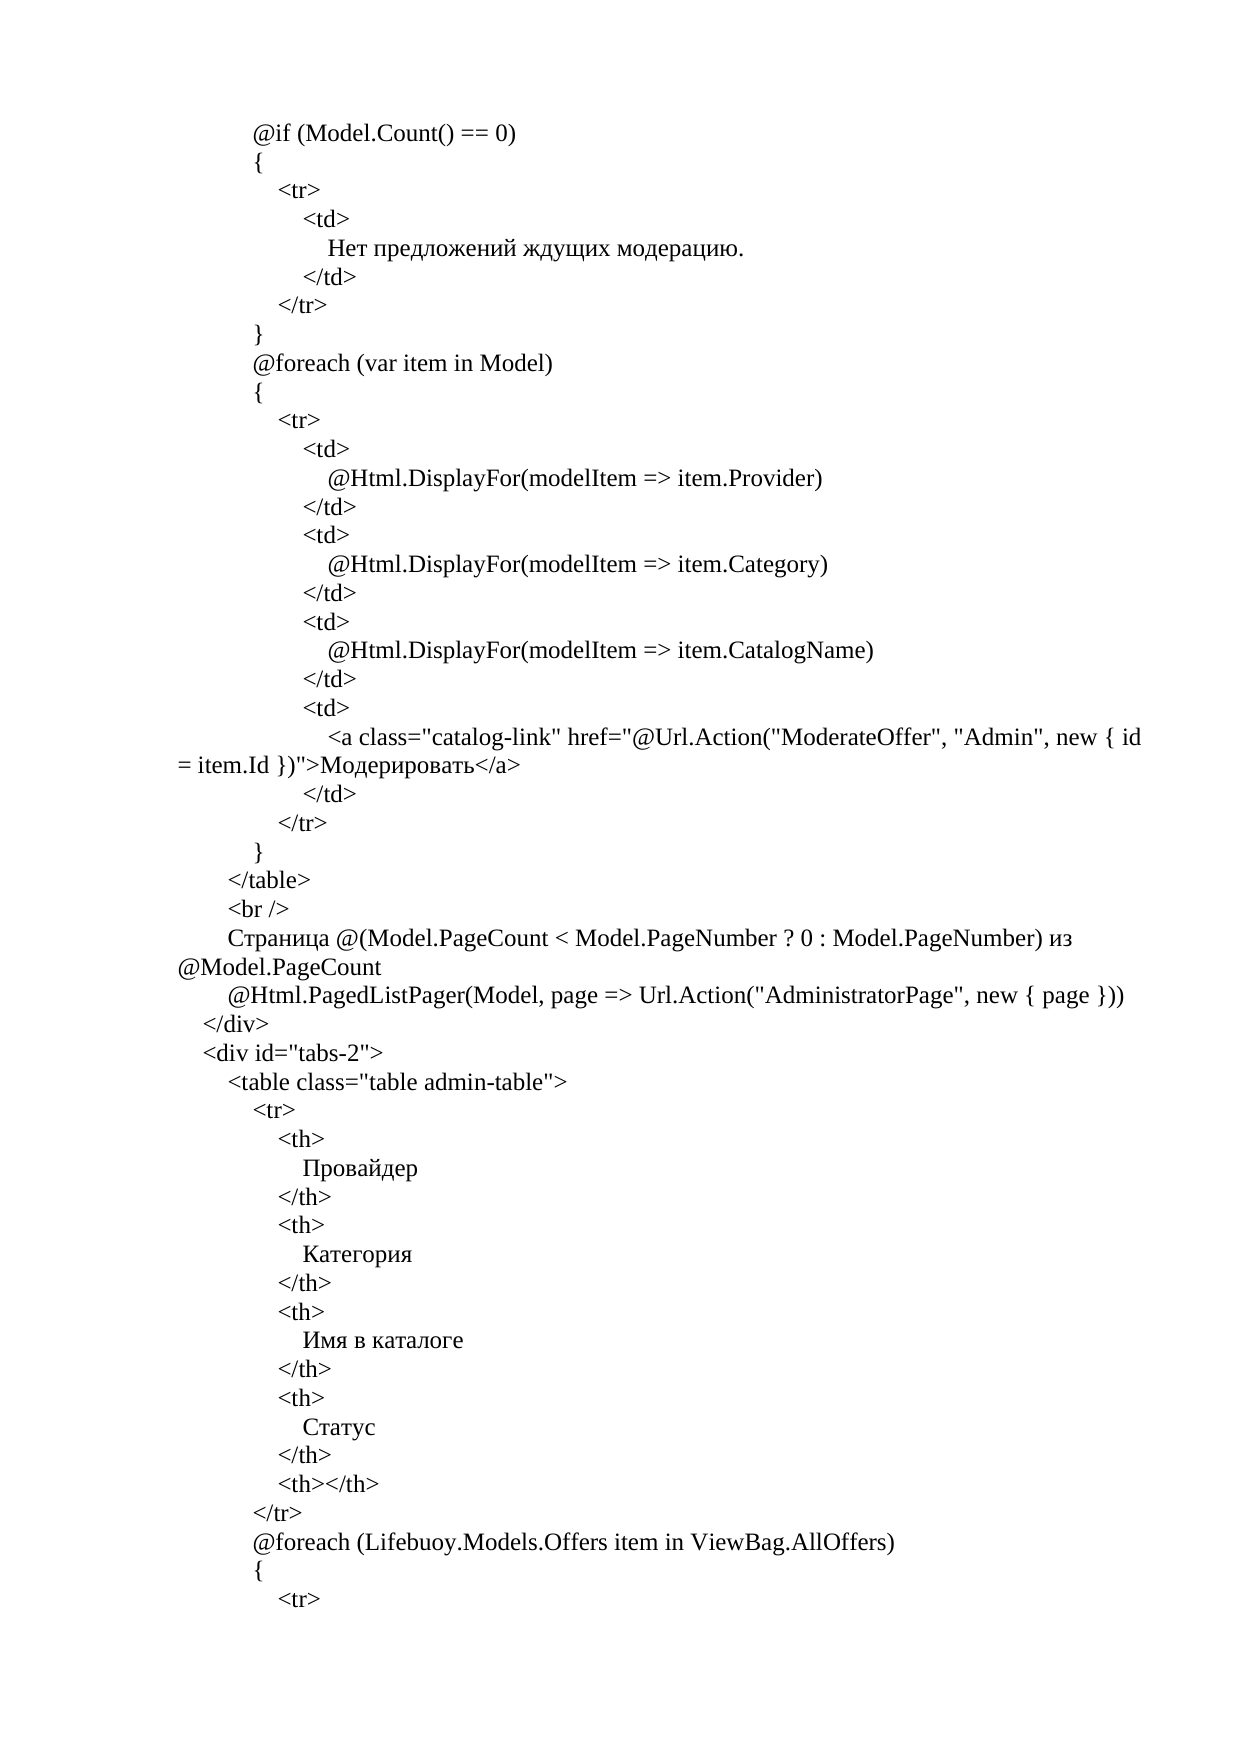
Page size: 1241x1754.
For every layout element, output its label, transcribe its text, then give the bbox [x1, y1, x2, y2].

text <tr> [177, 1584, 1152, 1613]
text <tr> [177, 1096, 1152, 1124]
text { [177, 377, 1152, 406]
text <th> [177, 1383, 1152, 1412]
text </td> [177, 492, 1152, 521]
text @Html.DisplayFor(modelItem => item.Category) [177, 549, 1152, 578]
text <td> [177, 434, 1152, 463]
text Категория [177, 1239, 1152, 1268]
text </td> [177, 664, 1152, 693]
text Страница @(Model.PageCount < Model.PageNumber ? 0 : Model.PageNumber) из @Model.PageCount [177, 923, 1152, 981]
text <div id="tabs-2"> [177, 1038, 1152, 1067]
text </th> [177, 1354, 1152, 1383]
text <tr> [177, 176, 1152, 204]
text <th> [177, 1211, 1152, 1239]
text @foreach (var item in Model) [177, 348, 1152, 377]
text <br /> [177, 894, 1152, 923]
text <tr> [177, 406, 1152, 434]
text </th> [177, 1182, 1152, 1211]
text @Html.DisplayFor(modelItem => item.CatalogName) [177, 636, 1152, 664]
text Имя в каталоге [177, 1326, 1152, 1354]
text <th></th> [177, 1469, 1152, 1498]
text <td> [177, 607, 1152, 636]
text </th> [177, 1268, 1152, 1297]
text @if (Model.Count() == 0) [177, 118, 1152, 147]
text Статус [177, 1412, 1152, 1441]
text </th> [177, 1441, 1152, 1469]
text @Html.PagedListPager(Model, page => Url.Action("AdministratorPage", new { page })) [177, 981, 1152, 1009]
text </td> [177, 578, 1152, 607]
text <td> [177, 204, 1152, 233]
text <a class="catalog-link" href="@Url.Action("ModerateOffer", "Admin", new { id = item.Id })">Модерировать</a> [177, 722, 1152, 779]
text </tr> [177, 808, 1152, 837]
text { [177, 147, 1152, 176]
text @Html.DisplayFor(modelItem => item.Provider) [177, 463, 1152, 492]
text <table class="table admin-table"> [177, 1067, 1152, 1096]
text </div> [177, 1009, 1152, 1038]
text <th> [177, 1124, 1152, 1153]
text </tr> [177, 1498, 1152, 1527]
text <td> [177, 693, 1152, 722]
text </td> [177, 779, 1152, 808]
text <td> [177, 521, 1152, 549]
text } [177, 319, 1152, 348]
text <th> [177, 1297, 1152, 1326]
text Провайдер [177, 1153, 1152, 1182]
text </td> [177, 262, 1152, 291]
text </tr> [177, 291, 1152, 319]
text @foreach (Lifebuoy.Models.Offers item in ViewBag.AllOffers) [177, 1527, 1152, 1556]
text } [177, 837, 1152, 866]
text </table> [177, 866, 1152, 894]
text Нет предложений ждущих модерацию. [177, 233, 1152, 262]
text { [177, 1556, 1152, 1584]
